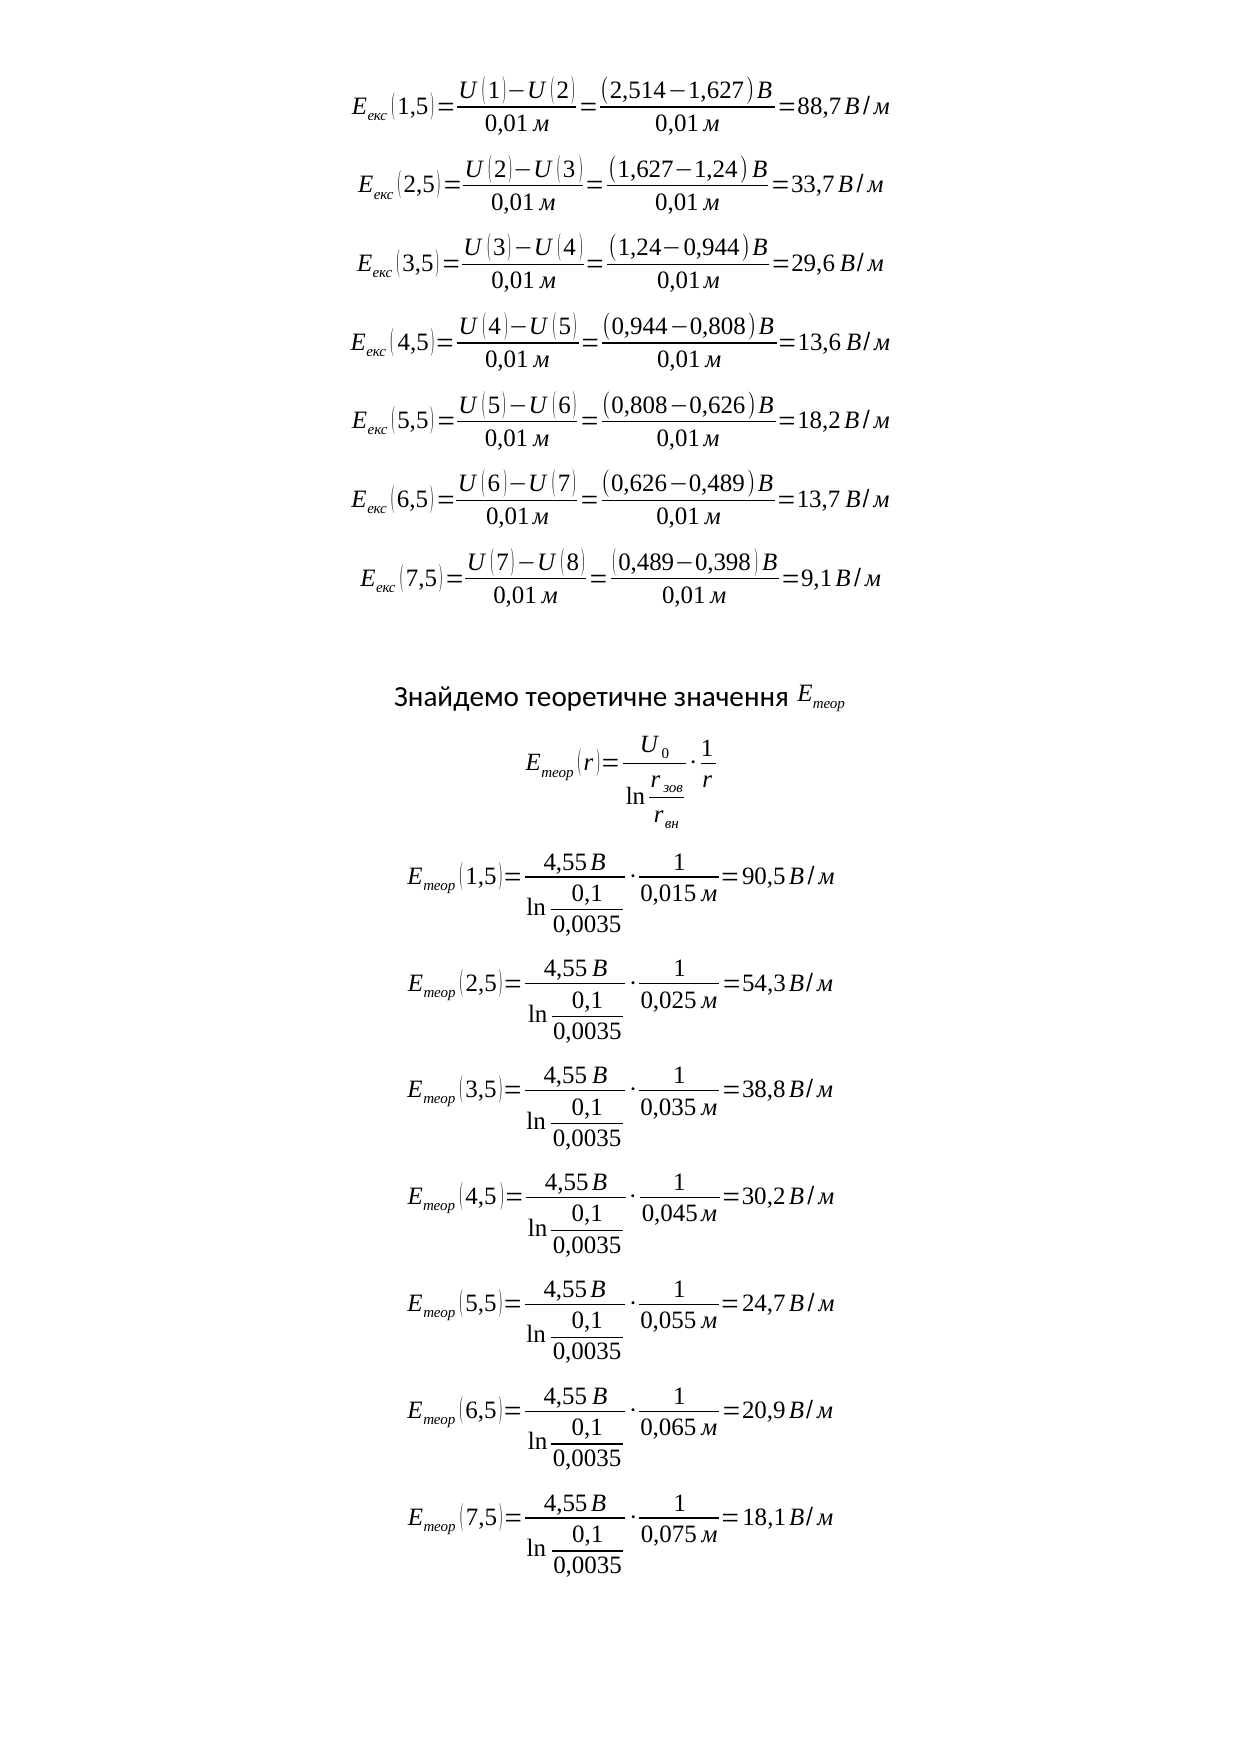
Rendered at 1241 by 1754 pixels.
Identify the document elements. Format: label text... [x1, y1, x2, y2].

text Знайдемо теоретичне значення [75, 678, 1165, 713]
